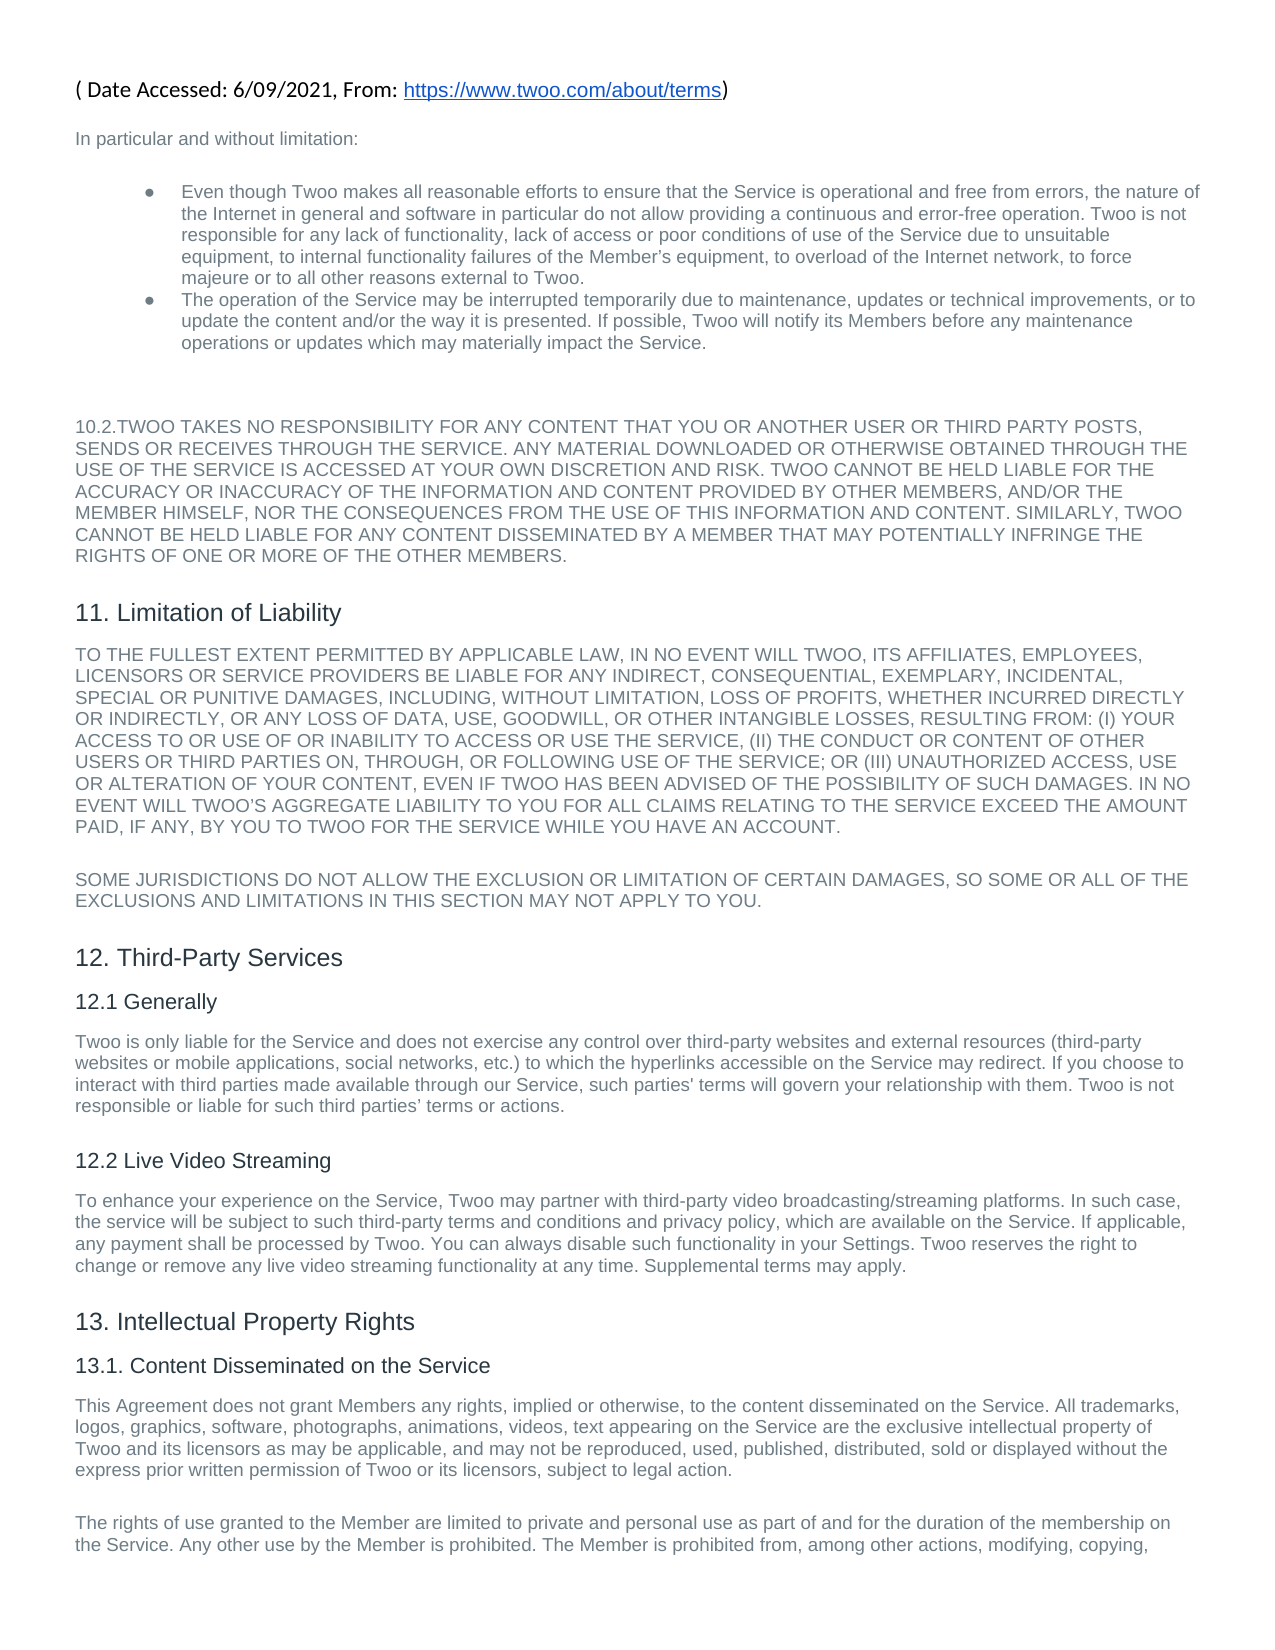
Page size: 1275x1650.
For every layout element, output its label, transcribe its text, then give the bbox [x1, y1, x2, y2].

text This Agreement does not grant Members any rights, implied or otherwise, to the content disseminated on the Service. All trademarks, logos, graphics, software, photographs, animations, videos, text appearing on the Service are the exclusive intellectual property of Twoo and its licensors as may be applicable, and may not be reproduced, used, published, distributed, sold or displayed without the express prior written permission of Twoo or its licensors, subject to legal action. [75, 1394, 1200, 1481]
list The operation of the Service may be interrupted temporarily due to maintenance, updates or technical improvements, or to update the content and/or the way it is presented. If possible, Twoo will notify its Members before any maintenance operations or updates which may materially impact the Service. [144, 289, 1200, 353]
text TO THE FULLEST EXTENT PERMITTED BY APPLICABLE LAW, IN NO EVENT WILL TWOO, ITS AFFILIATES, EMPLOYEES, LICENSORS OR SERVICE PROVIDERS BE LIABLE FOR ANY INDIRECT, CONSEQUENTIAL, EXEMPLARY, INCIDENTAL, SPECIAL OR PUNITIVE DAMAGES, INCLUDING, WITHOUT LIMITATION, LOSS OF PROFITS, WHETHER INCURRED DIRECTLY OR INDIRECTLY, OR ANY LOSS OF DATA, USE, GOODWILL, OR OTHER INTANGIBLE LOSSES, RESULTING FROM: (I) YOUR ACCESS TO OR USE OF OR INABILITY TO ACCESS OR USE THE SERVICE, (II) THE CONDUCT OR CONTENT OF OTHER USERS OR THIRD PARTIES ON, THROUGH, OR FOLLOWING USE OF THE SERVICE; OR (III) UNAUTHORIZED ACCESS, USE OR ALTERATION OF YOUR CONTENT, EVEN IF TWOO HAS BEEN ADVISED OF THE POSSIBILITY OF SUCH DAMAGES. IN NO EVENT WILL TWOO’S AGGREGATE LIABILITY TO YOU FOR ALL CLAIMS RELATING TO THE SERVICE EXCEED THE AMOUNT PAID, IF ANY, BY YOU TO TWOO FOR THE SERVICE WHILE YOU HAVE AN ACCOUNT. [75, 643, 1200, 837]
list Even though Twoo makes all reasonable efforts to ensure that the Service is operational and free from errors, the nature of the Internet in general and software in particular do not allow providing a continuous and error-free operation. Twoo is not responsible for any lack of functionality, lack of access or poor conditions of use of the Service due to unsuitable equipment, to internal functionality failures of the Member’s equipment, to overload of the Internet network, to force majeure or to all other reasons external to Twoo. [144, 181, 1200, 289]
text In particular and without limitation: [75, 128, 1200, 149]
text Twoo is only liable for the Service and does not exercise any control over third-party websites and external resources (third-party websites or mobile applications, social networks, etc.) to which the hyperlinks accessible on the Service may redirect. If you choose to interact with third parties made available through our Service, such parties' terms will govern your relationship with them. Twoo is not responsible or liable for such third parties’ terms or actions. [75, 1030, 1200, 1117]
subtitle 12.1 Generally [75, 988, 1200, 1014]
subtitle 12.2 Live Video Streaming [75, 1148, 1200, 1173]
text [75, 1512, 1200, 1555]
subtitle 13.1. Content Disseminated on the Service [75, 1353, 1200, 1378]
text To enhance your experience on the Service, Twoo may partner with third-party video broadcasting/streaming platforms. In such case, the service will be subject to such third-party terms and conditions and privacy policy, which are available on the Service. If applicable, any payment shall be processed by Twoo. You can always disable such functionality in your Settings. Twoo reserves the right to change or remove any live video streaming functionality at any time. Supplemental terms may apply. [75, 1190, 1200, 1276]
text 10.2.TWOO TAKES NO RESPONSIBILITY FOR ANY CONTENT THAT YOU OR ANOTHER USER OR THIRD PARTY POSTS, SENDS OR RECEIVES THROUGH THE SERVICE. ANY MATERIAL DOWNLOADED OR OTHERWISE OBTAINED THROUGH THE USE OF THE SERVICE IS ACCESSED AT YOUR OWN DISCRETION AND RISK. TWOO CANNOT BE HELD LIABLE FOR THE ACCURACY OR INACCURACY OF THE INFORMATION AND CONTENT PROVIDED BY OTHER MEMBERS, AND/OR THE MEMBER HIMSELF, NOR THE CONSEQUENCES FROM THE USE OF THIS INFORMATION AND CONTENT. SIMILARLY, TWOO CANNOT BE HELD LIABLE FOR ANY CONTENT DISSEMINATED BY A MEMBER THAT MAY POTENTIALLY INFRINGE THE RIGHTS OF ONE OR MORE OF THE OTHER MEMBERS. [75, 416, 1200, 567]
subtitle 11. Limitation of Liability [75, 598, 1200, 627]
subtitle 12. Third-Party Services [75, 943, 1200, 972]
subtitle 13. Intellectual Property Rights [75, 1307, 1200, 1336]
text SOME JURISDICTIONS DO NOT ALLOW THE EXCLUSION OR LIMITATION OF CERTAIN DAMAGES, SO SOME OR ALL OF THE EXCLUSIONS AND LIMITATIONS IN THIS SECTION MAY NOT APPLY TO YOU. [75, 869, 1200, 912]
